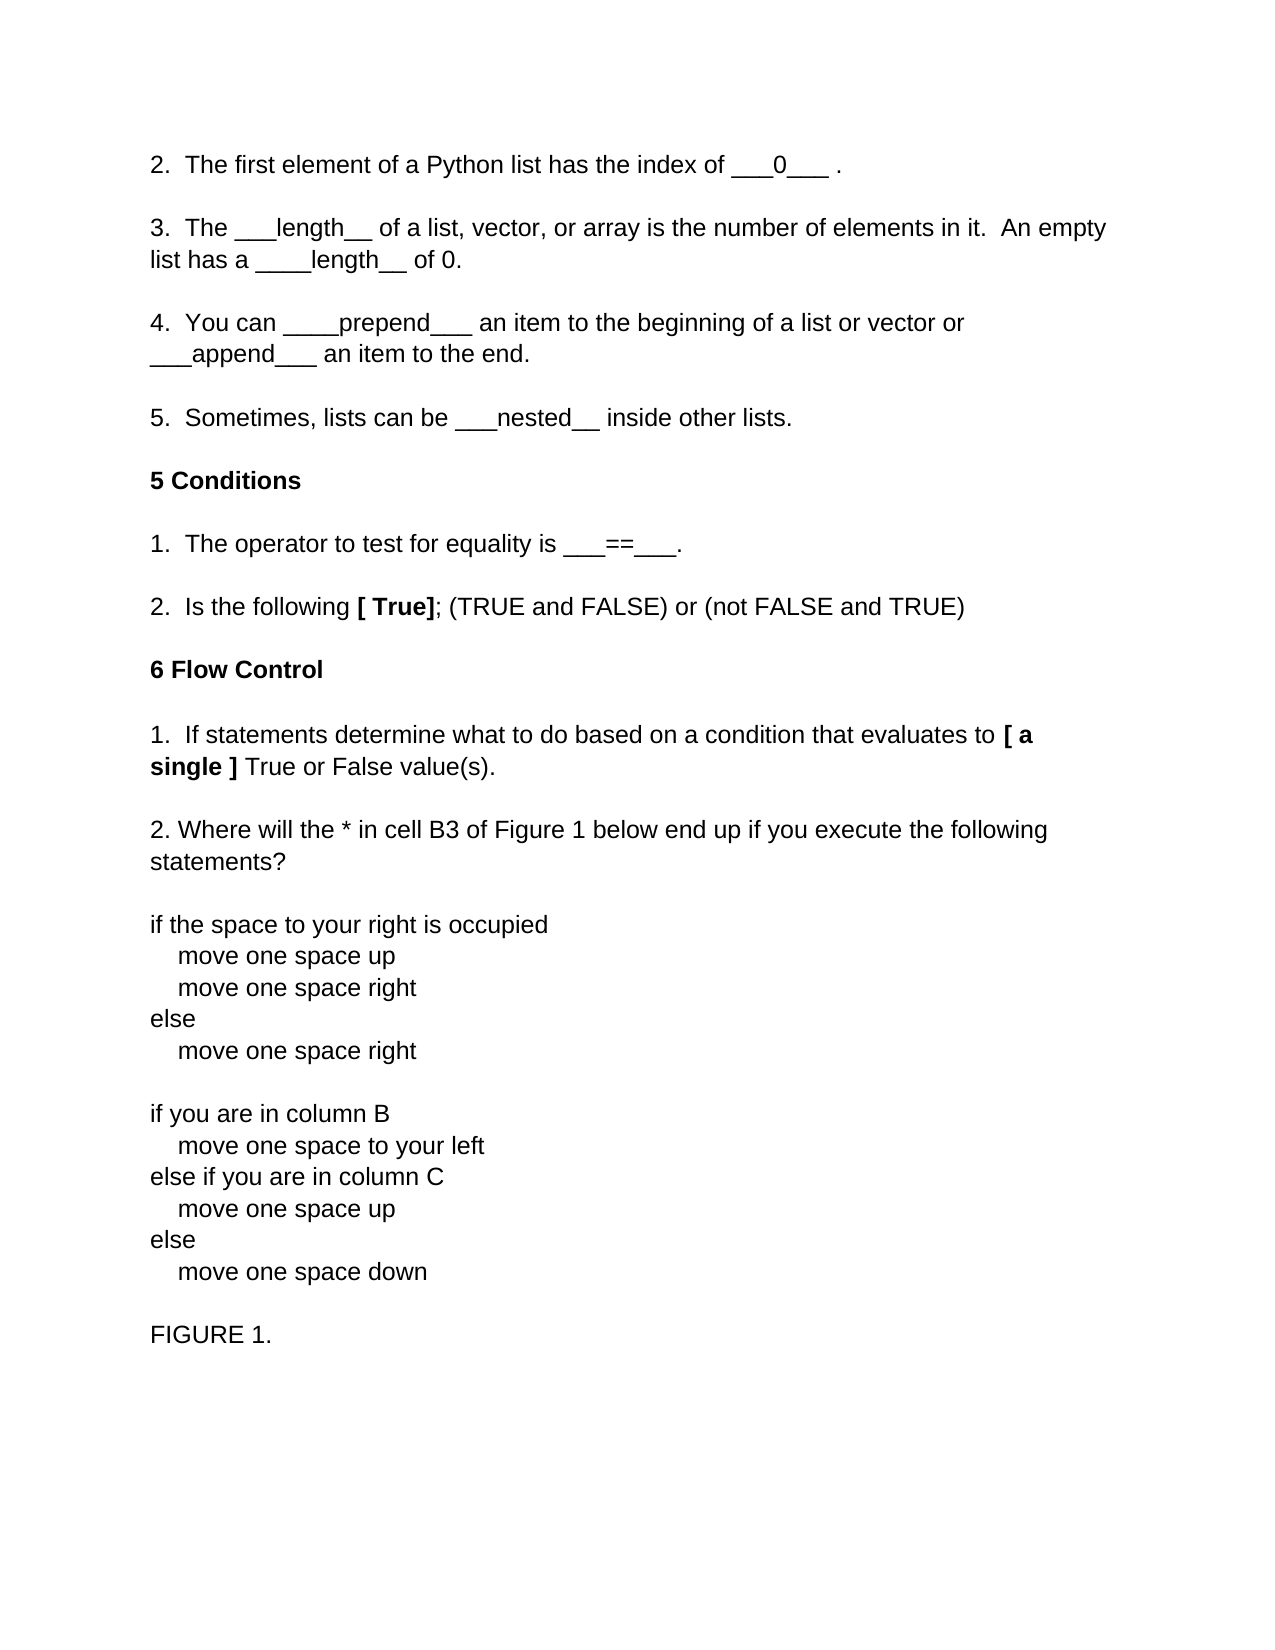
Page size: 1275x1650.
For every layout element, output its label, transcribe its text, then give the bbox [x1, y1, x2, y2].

text if you are in column B [150, 1099, 1125, 1128]
text else [150, 1225, 1125, 1254]
text 1. The operator to test for equality is ___==___. [150, 529, 1125, 557]
text 5 Conditions [150, 466, 1125, 494]
text FIGURE 1. [150, 1320, 1125, 1349]
text 6 Flow Control [150, 655, 1125, 717]
text 2. Is the following [ True]; (TRUE and FALSE) or (not FALSE and TRUE) [150, 560, 1125, 621]
text else if you are in column C [150, 1162, 1125, 1191]
text move one space down [150, 1257, 1125, 1286]
text else [150, 1004, 1125, 1033]
text 5. Sometimes, lists can be ___nested__ inside other lists. [150, 402, 1125, 431]
text move one space right [150, 1036, 1125, 1065]
text 1. If statements determine what to do based on a condition that evaluates to [ a single ] True or False value(s). [150, 720, 1125, 781]
text move one space to your left [150, 1131, 1125, 1159]
text 2. Where will the * in cell B3 of Figure 1 below end up if you execute the following statements? [150, 783, 1125, 875]
text move one space up [150, 941, 1125, 970]
text if the space to your right is occupied [150, 910, 1125, 938]
text 3. The ___length__ of a list, vector, or array is the number of elements in it. An empty list has a ____length__ of 0. [150, 213, 1125, 273]
text 4. You can ____prepend___ an item to the beginning of a list or vector or ___append___ an item to the end. [150, 308, 1125, 368]
text 2. The first element of a Python list has the index of ___0___ . [150, 150, 1125, 179]
text move one space up [150, 1194, 1125, 1222]
text move one space right [150, 973, 1125, 1002]
